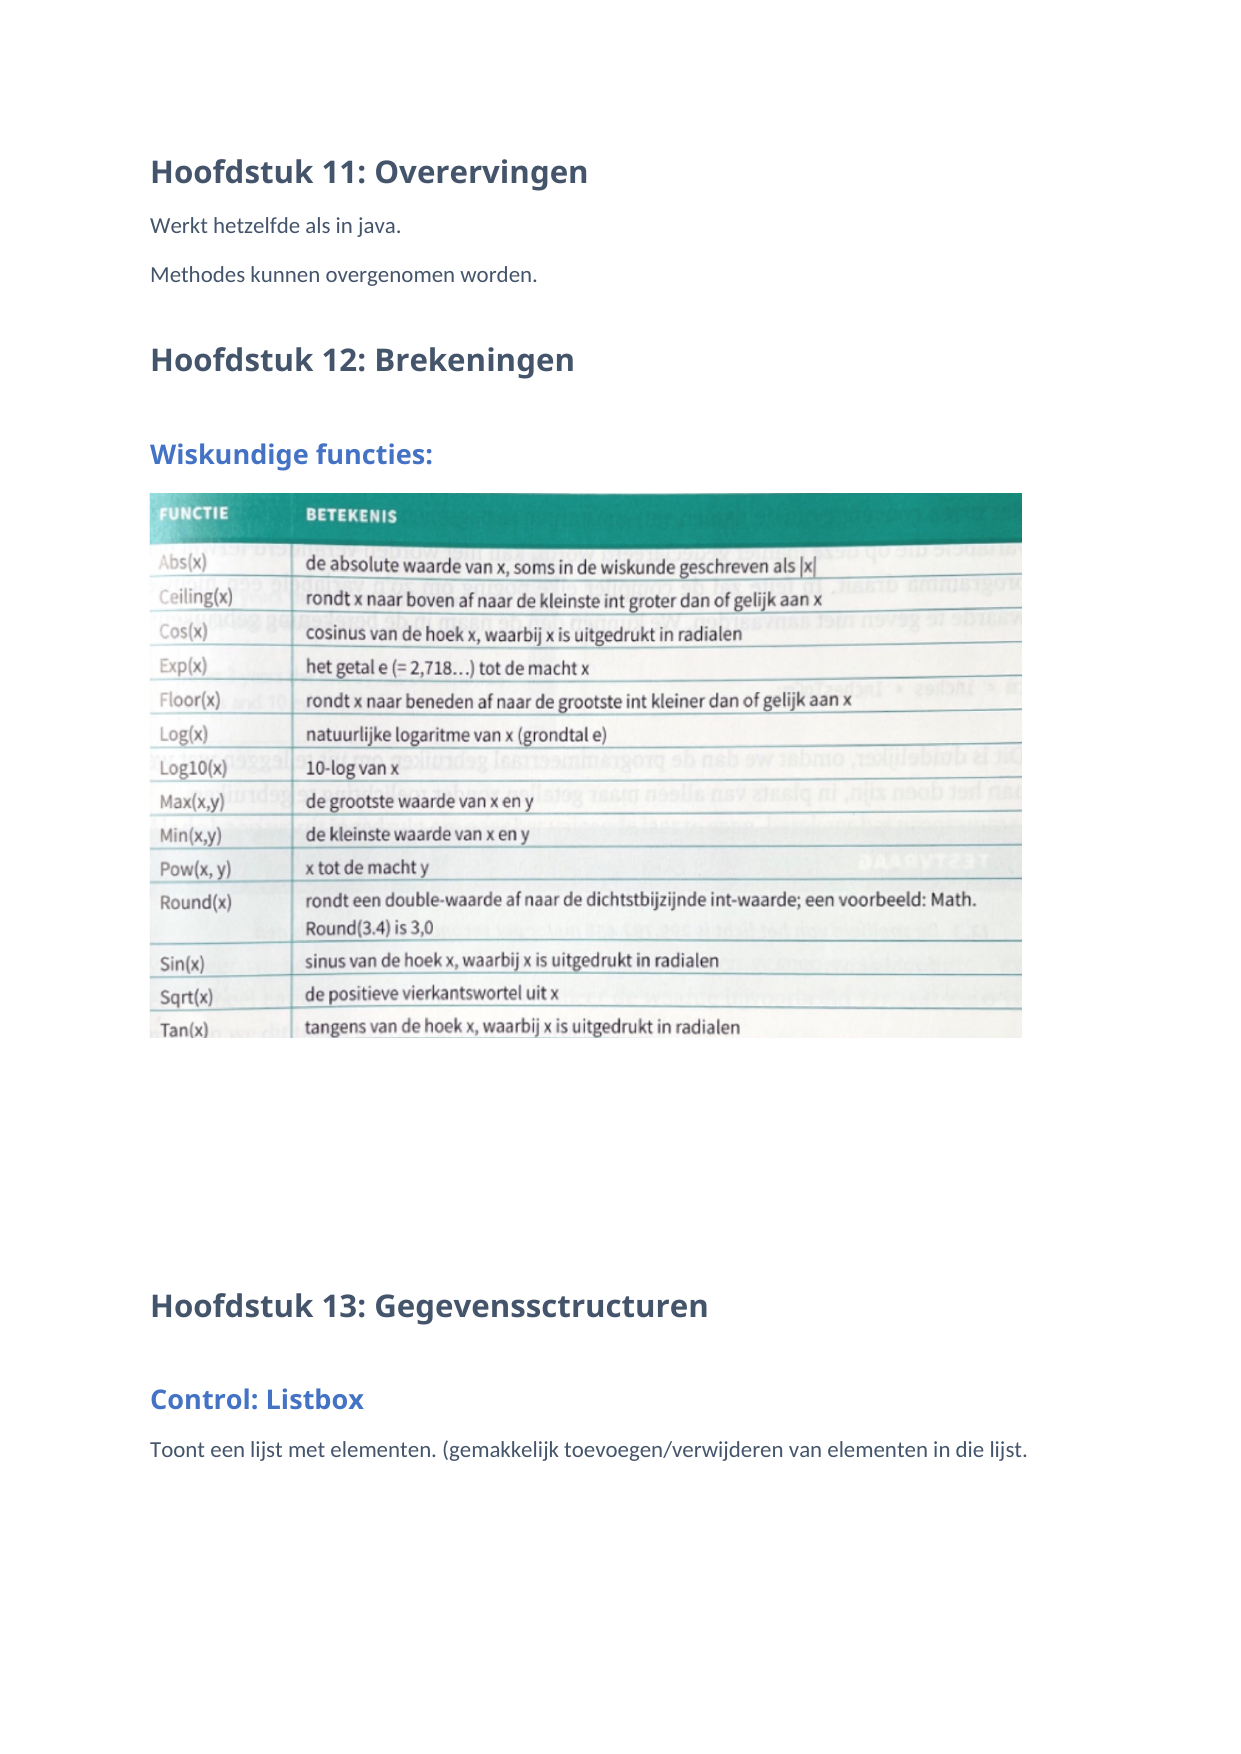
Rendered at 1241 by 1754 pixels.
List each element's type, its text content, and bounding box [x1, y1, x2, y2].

subtitle Hoofdstuk 13: Gegevenssctructuren [150, 1283, 1090, 1326]
subtitle Hoofdstuk 12: Brekeningen [150, 338, 1090, 381]
subtitle Wiskundige functies: [150, 435, 1090, 472]
subtitle Control: Listbox [150, 1381, 1090, 1417]
subtitle Hoofdstuk 11: Overervingen [150, 150, 1090, 193]
text Toont een lijst met elementen. (gemakkelijk toevoegen/verwijderen van elementen in die lijst. [150, 1435, 1090, 1463]
text Werkt hetzelfde als in java. [150, 212, 1090, 239]
text Methodes kunnen overgenomen worden. [150, 260, 1090, 288]
picture [151, 493, 1022, 1038]
